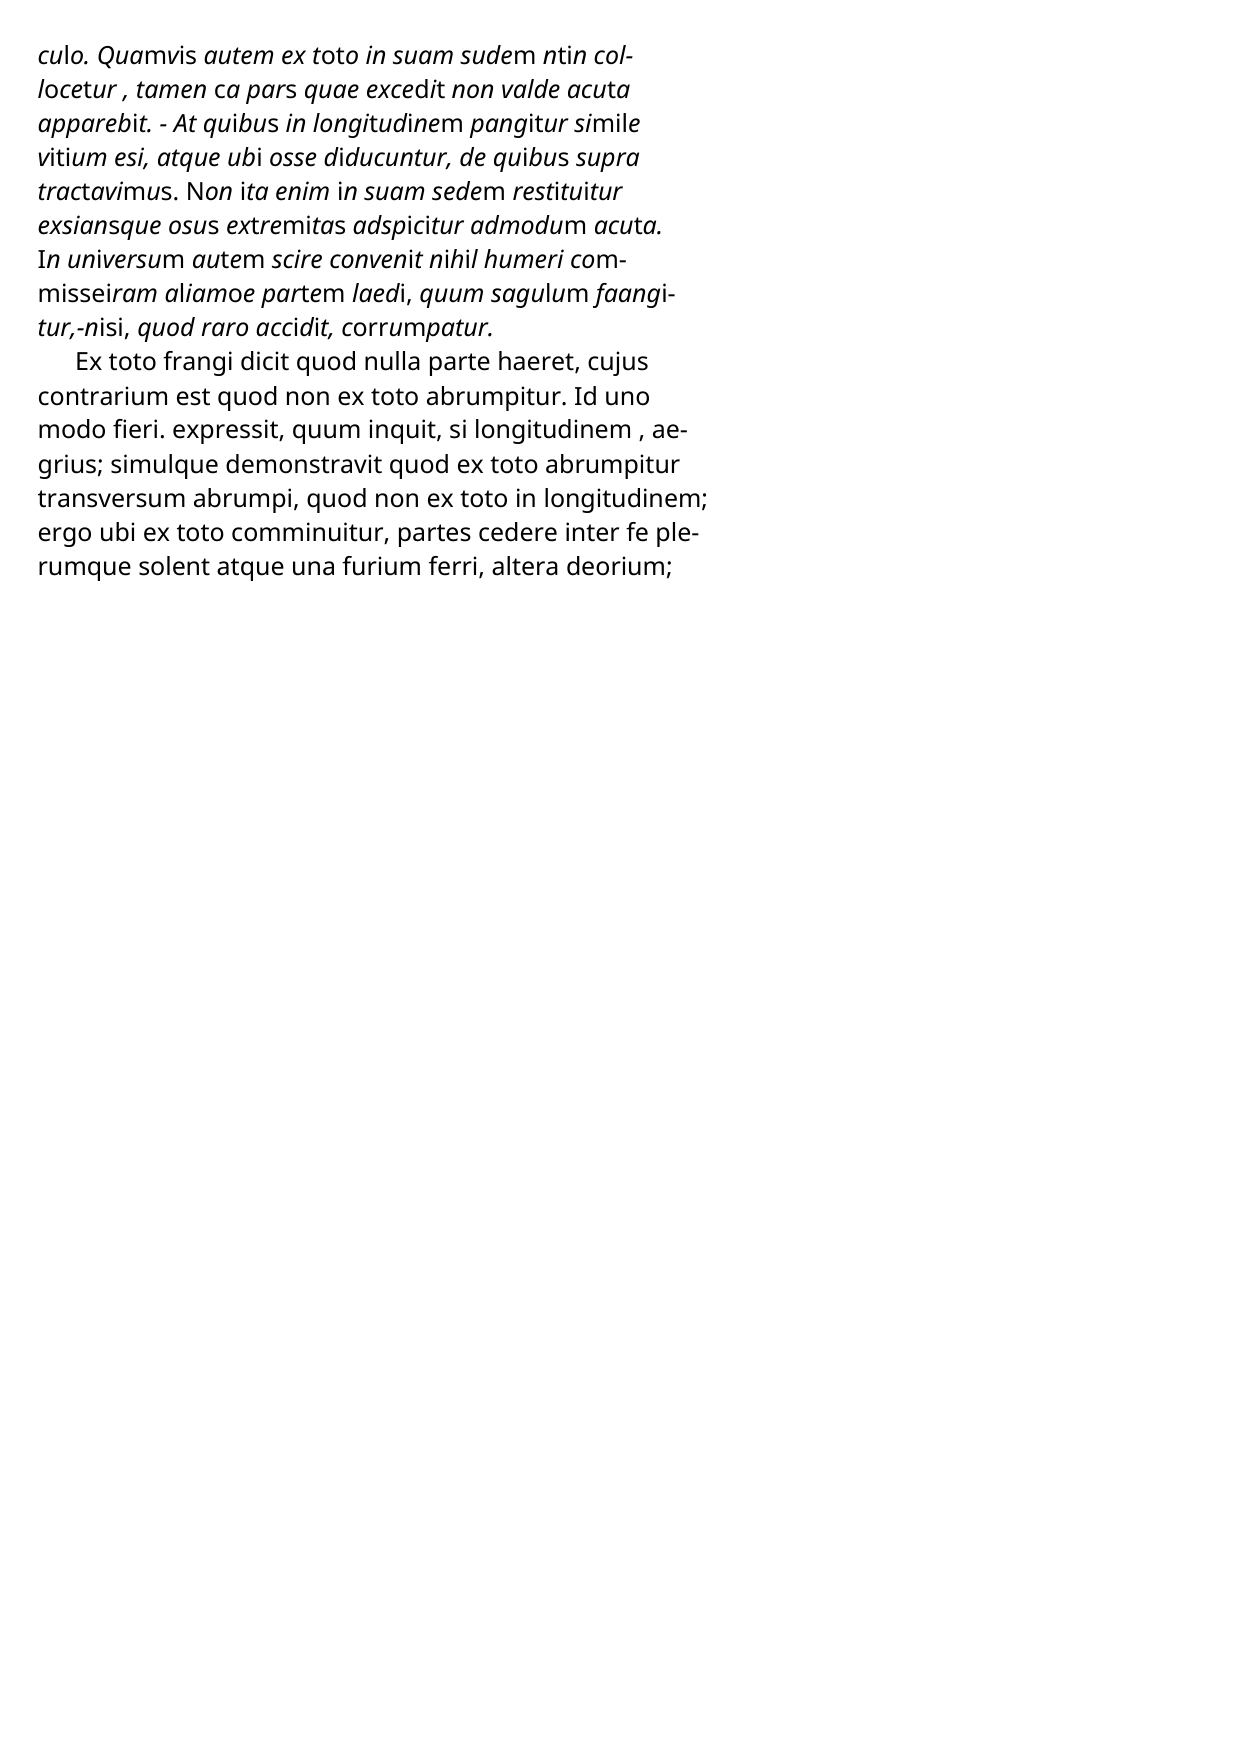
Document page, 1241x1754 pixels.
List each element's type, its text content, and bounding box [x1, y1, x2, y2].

text culo. Quamvis autem ex toto in suam sudem ntin col- locetur , tamen ca pars quae excedit non valde acuta apparebit. - At quibus in longitudinem pangitur simile vitium esi, atque ubi osse diducuntur, de quibus supra tractavimus. Non ita enim in suam sedem restituitur exsiansque osus extremitas adspicitur admodum acuta. In universum autem scire convenit nihil humeri com- misseiram aliamoe partem laedi, quum sagulum faangi- tur,-nisi, quod raro accidit, corrumpatur. [37, 37, 1203, 344]
text Ex toto frangi dicit quod nulla parte haeret, cujus contrarium est quod non ex toto abrumpitur. Id uno modo fieri. expressit, quum inquit, si longitudinem , ae- grius; simulque demonstravit quod ex toto abrumpitur transversum abrumpi, quod non ex toto in longitudinem; ergo ubi ex toto comminuitur, partes cedere inter fe ple- rumque solent atque una furium ferri, altera deorium; [37, 344, 1203, 582]
